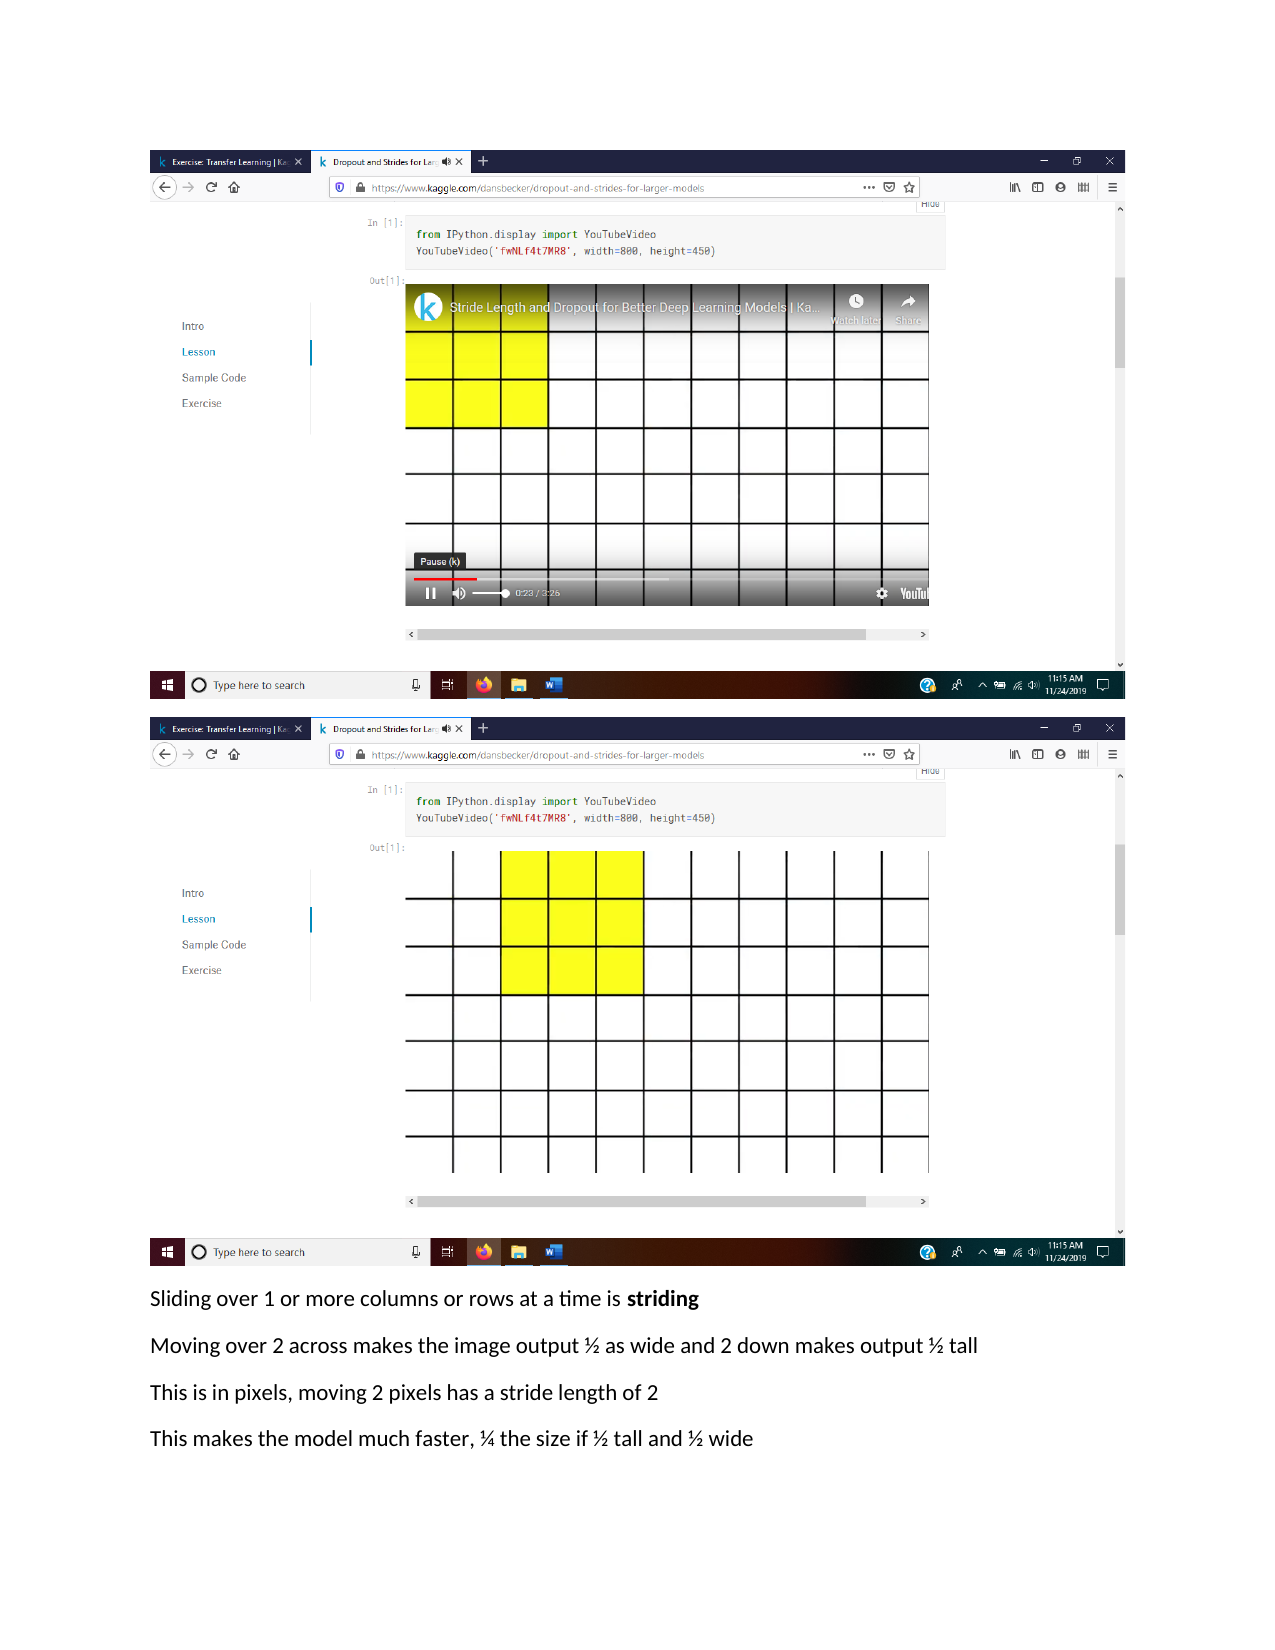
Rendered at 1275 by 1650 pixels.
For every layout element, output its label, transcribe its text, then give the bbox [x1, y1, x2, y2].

text Sliding over 1 or more columns or rows at a time is striding [150, 1284, 1125, 1312]
picture [150, 150, 1125, 699]
picture [150, 717, 1125, 1266]
text This makes the model much faster, ¼ the size if ½ tall and ½ wide [150, 1424, 1125, 1453]
text This is in pixels, moving 2 pixels has a stride length of 2 [150, 1378, 1125, 1406]
text Moving over 2 across makes the image output ½ as wide and 2 down makes output ½ tall [150, 1331, 1125, 1359]
